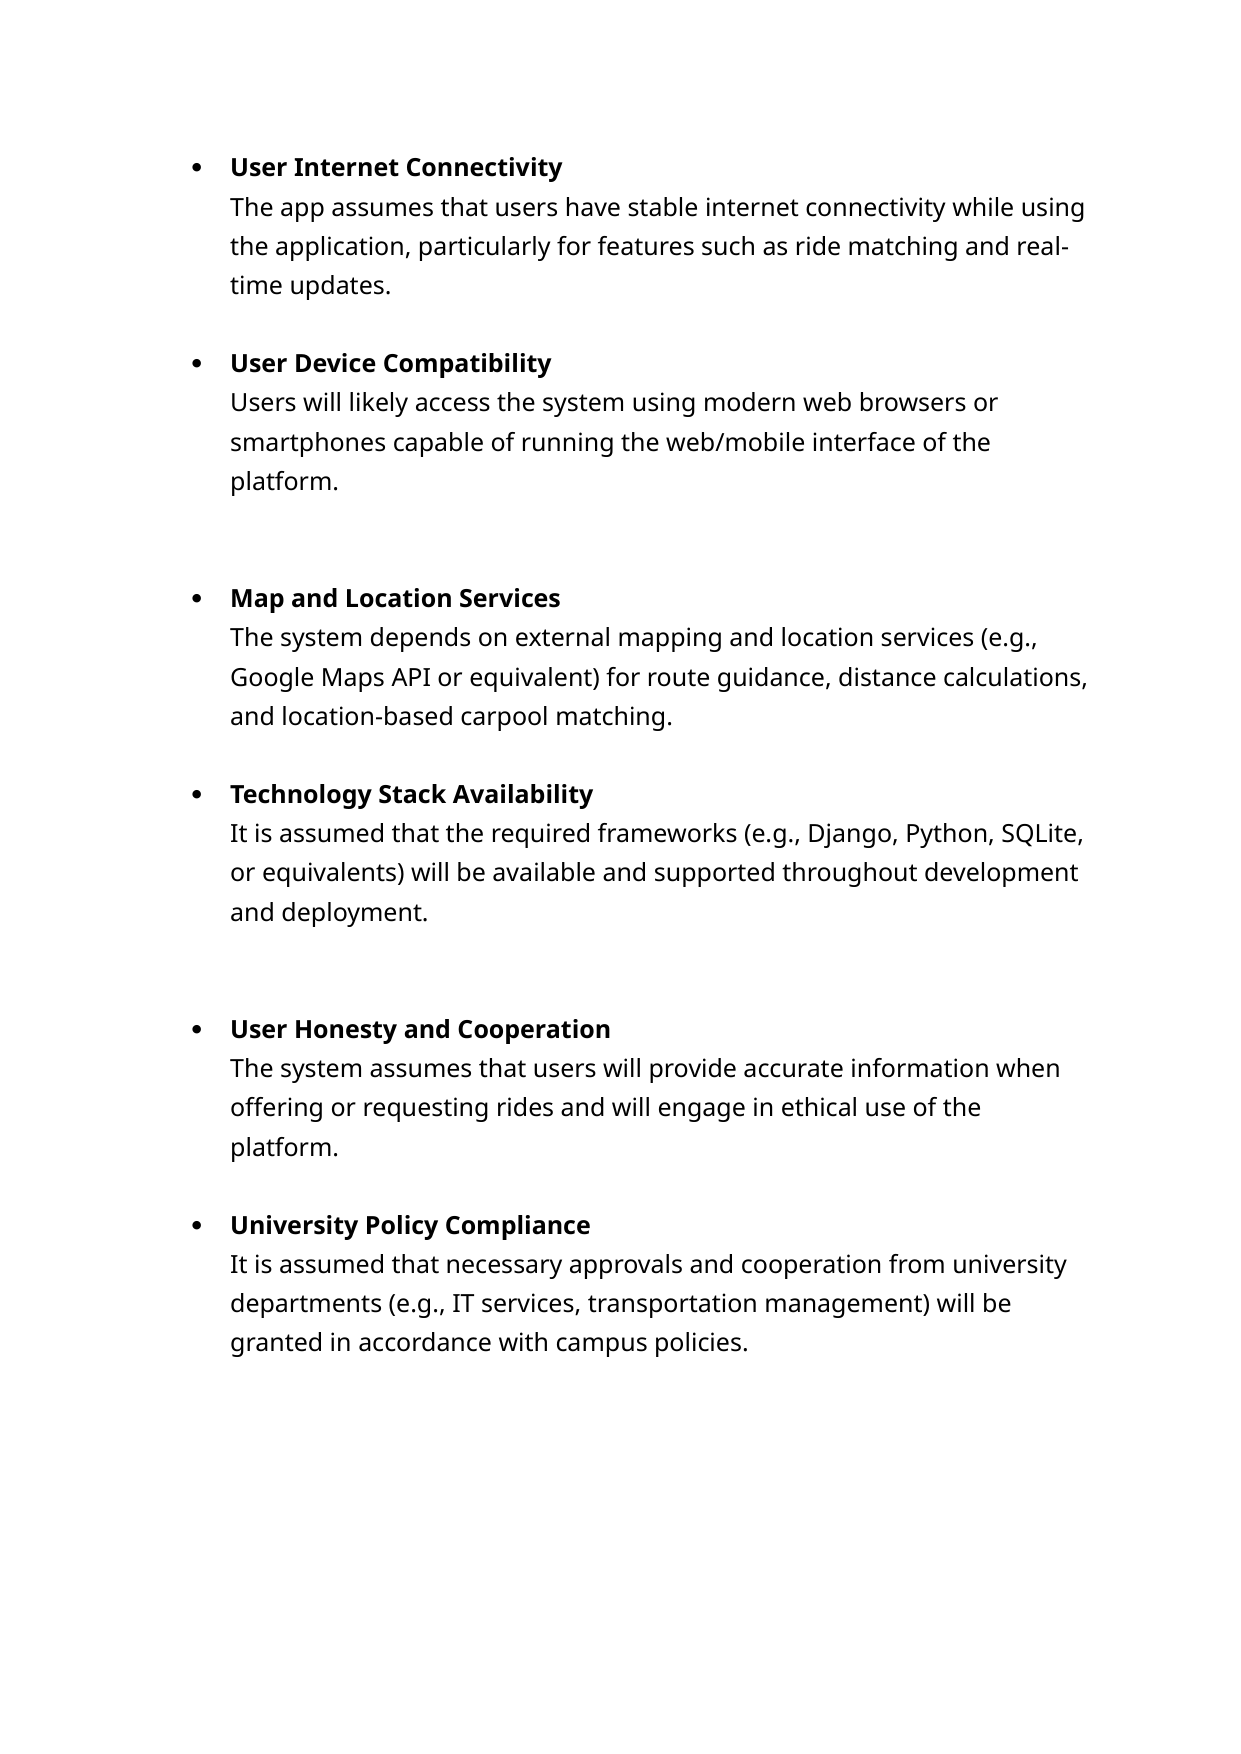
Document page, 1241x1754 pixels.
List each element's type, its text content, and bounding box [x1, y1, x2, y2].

list Technology Stack Availability It is assumed that the required frameworks (e.g., Django, Python, SQLite, or equivalents) will be available and supported throughout development and deployment. [192, 777, 1090, 928]
list Map and Location Services The system depends on external mapping and location services (e.g., Google Maps API or equivalent) for route guidance, distance calculations, and location-based carpool matching. [192, 581, 1090, 732]
list University Policy Compliance It is assumed that necessary approvals and cooperation from university departments (e.g., IT services, transportation management) will be granted in accordance with campus policies. [192, 1207, 1090, 1359]
list User Internet Connectivity The app assumes that users have stable internet connectivity while using the application, particularly for features such as ride matching and real-time updates. [192, 150, 1090, 302]
list User Honesty and Cooperation The system assumes that users will provide accurate information when offering or requesting rides and will engage in ethical use of the platform. [192, 1012, 1090, 1163]
list User Device Compatibility Users will likely access the system using modern web browsers or smartphones capable of running the web/mobile interface of the platform. [192, 346, 1090, 497]
